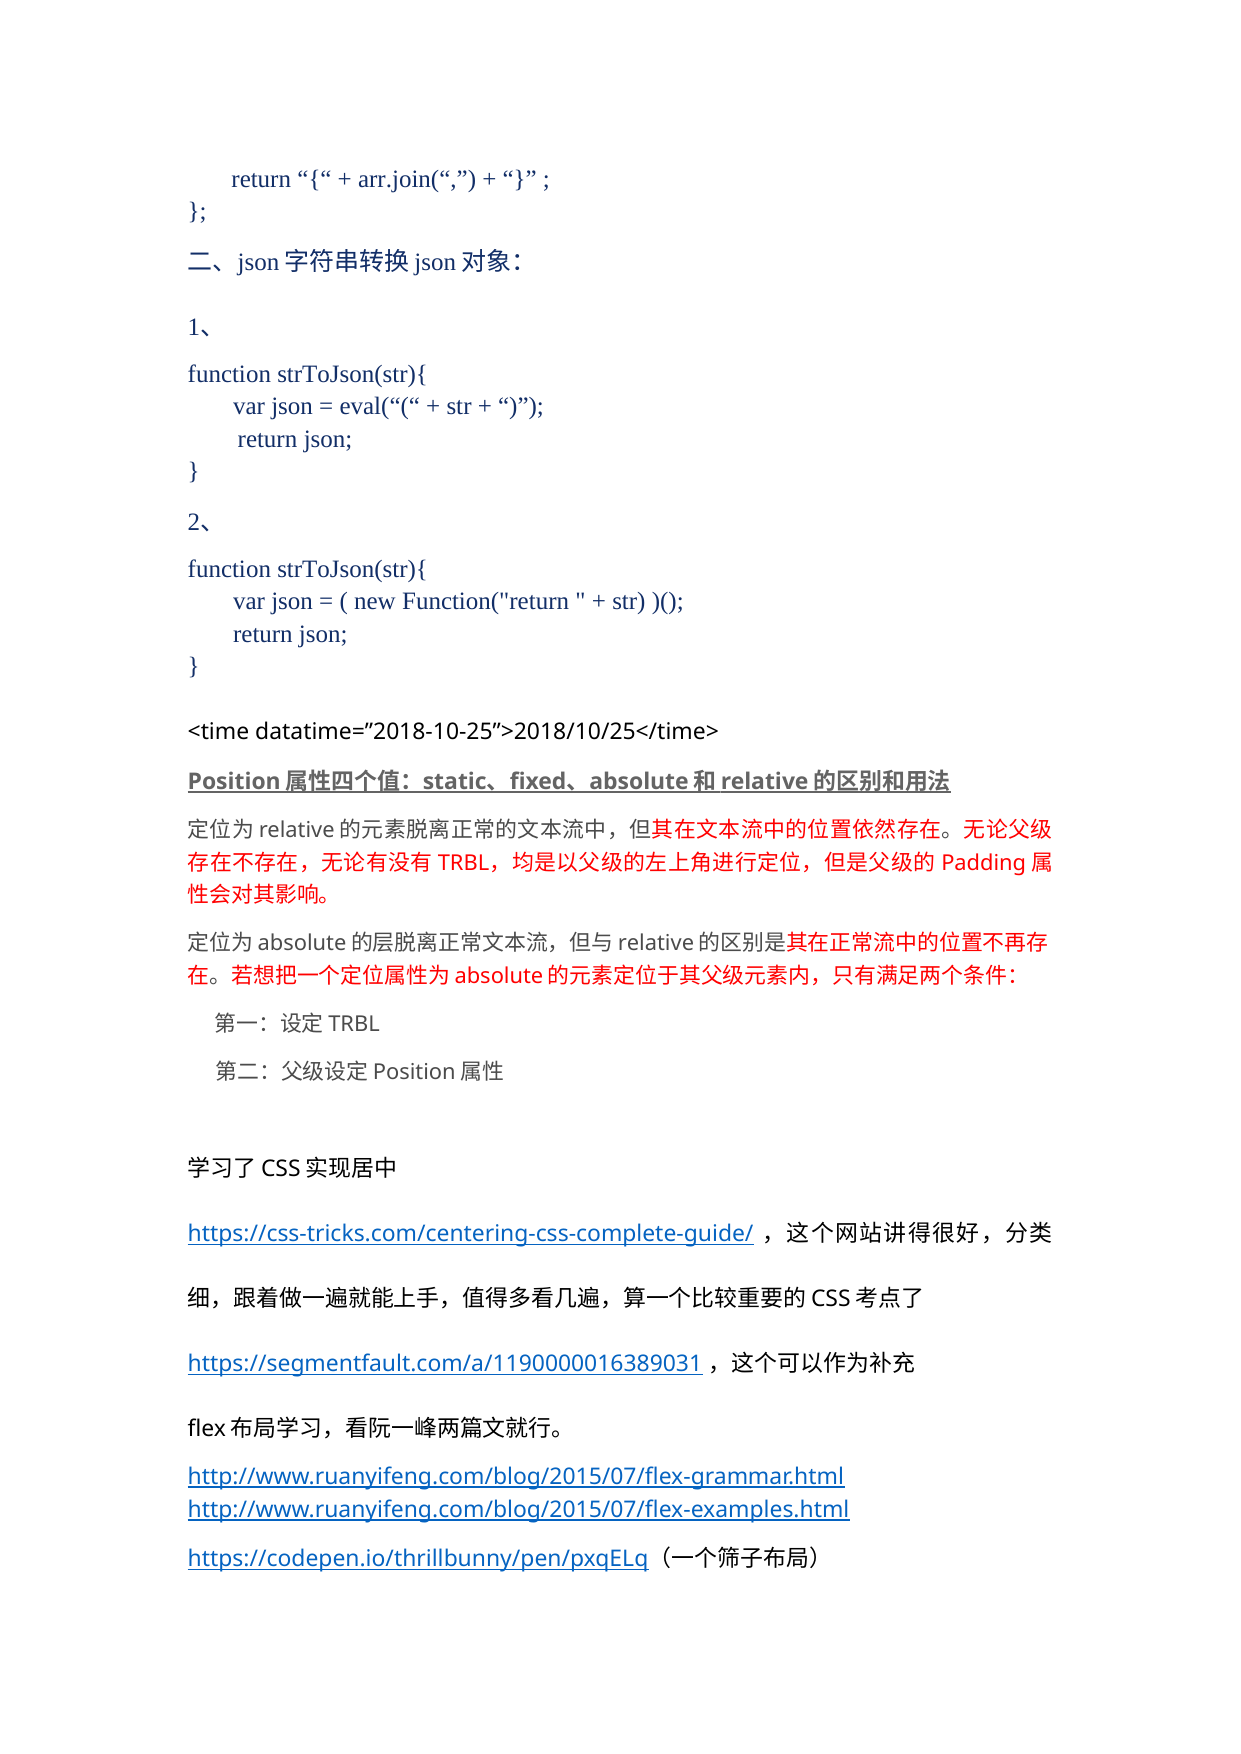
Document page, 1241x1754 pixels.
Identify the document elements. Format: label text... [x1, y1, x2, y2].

text return json; [187, 422, 1053, 454]
text 定位为absolute的层脱离正常文本流，但与relative的区别是其在正常流中的位置不再存在。若想把一个定位属性为absolute的元素定位于其父级元素内，只有满足两个条件： [187, 925, 1053, 990]
text flex布局学习，看阮一峰两篇文就行。 [187, 1394, 1053, 1459]
text https://css-tricks.com/centering-css-complete-guide/ ，这个网站讲得很好，分类细，跟着做一遍就能上手，值得多看几遍，算一个比较重要的CSS考点了 [187, 1199, 1053, 1329]
text } [187, 454, 1053, 487]
text 二、json字符串转换json对象： [187, 227, 1053, 292]
text https://codepen.io/thrillbunny/pen/pxqELq（一个筛子布局） [187, 1524, 1053, 1589]
text }; [187, 194, 1053, 227]
text return “{“ + arr.join(“,”) + “}” ; [187, 162, 1053, 194]
text 第一：设定TRBL [187, 1006, 1053, 1038]
text 2、 [187, 487, 1053, 552]
text return json; [187, 617, 1053, 649]
text 定位为relative的元素脱离正常的文本流中，但其在文本流中的位置依然存在。无论父级存在不存在，无论有没有TRBL，均是以父级的左上角进行定位，但是父级的Padding属性会对其影响。 [187, 812, 1053, 909]
text var json = eval(“(“ + str + “)”); [187, 389, 1053, 422]
text https://segmentfault.com/a/1190000016389031 ，这个可以作为补充 [187, 1329, 1053, 1394]
text function strToJson(str){ [187, 552, 1053, 584]
text function strToJson(str){ [187, 357, 1053, 389]
text <time datatime=”2018-10-25”>2018/10/25</time> [187, 714, 1053, 747]
text 1、 [187, 292, 1053, 357]
text } [187, 649, 1053, 682]
text http://www.ruanyifeng.com/blog/2015/07/flex-examples.html [187, 1492, 1053, 1524]
text var json = ( new Function("return " + str) )(); [187, 584, 1053, 617]
text 第二：父级设定Position属性 [187, 1054, 1053, 1086]
text Position属性四个值：static、fixed、absolute和relative的区别和用法 [187, 747, 1053, 812]
text http://www.ruanyifeng.com/blog/2015/07/flex-grammar.html [187, 1459, 1053, 1492]
text 学习了CSS实现居中 [187, 1134, 1053, 1199]
